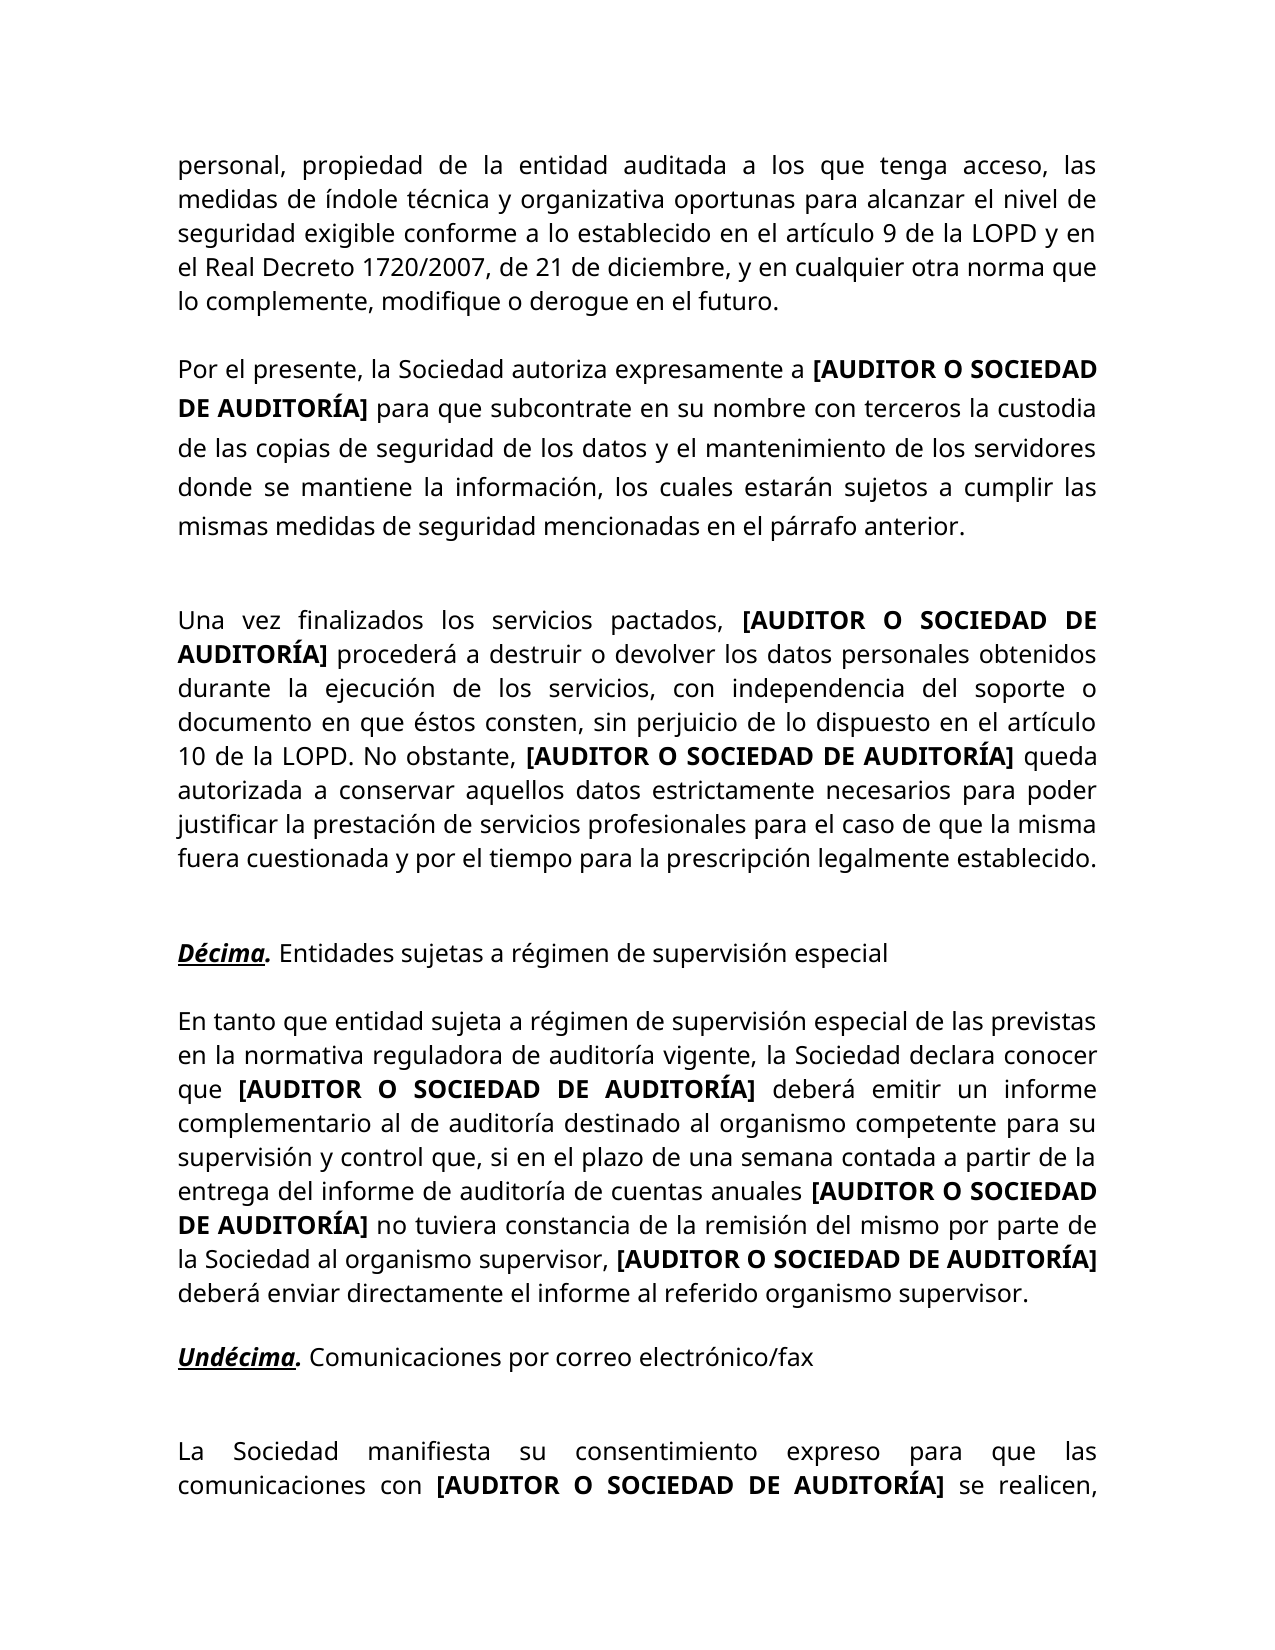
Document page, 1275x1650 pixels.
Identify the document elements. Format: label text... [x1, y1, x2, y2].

text Una vez finalizados los servicios pactados, [AUDITOR O SOCIEDAD DE AUDITORÍA] procederá a destruir o devolver los datos personales obtenidos durante la ejecución de los servicios, con independencia del soporte o documento en que éstos consten, sin perjuicio de lo dispuesto en el artículo 10 de la LOPD. No obstante, [AUDITOR O SOCIEDAD DE AUDITORÍA] queda autorizada a conservar aquellos datos estrictamente necesarios para poder justificar la prestación de servicios profesionales para el caso de que la misma fuera cuestionada y por el tiempo para la prescripción legalmente establecido. [177, 603, 1098, 875]
text En tanto que entidad sujeta a régimen de supervisión especial de las previstas en la normativa reguladora de auditoría vigente, la Sociedad declara conocer que [AUDITOR O SOCIEDAD DE AUDITORÍA] deberá emitir un informe complementario al de auditoría destinado al organismo competente para su supervisión y control que, si en el plazo de una semana contada a partir de la entrega del informe de auditoría de cuentas anuales [AUDITOR O SOCIEDAD DE AUDITORÍA] no tuviera constancia de la remisión del mismo por parte de la Sociedad al organismo supervisor, [AUDITOR O SOCIEDAD DE AUDITORÍA] deberá enviar directamente el informe al referido organismo supervisor. [177, 1003, 1098, 1310]
text Undécima. Comunicaciones por correo electrónico/fax [177, 1339, 1098, 1373]
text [177, 148, 1098, 318]
text Por el presente, la Sociedad autoriza expresamente a [AUDITOR O SOCIEDAD DE AUDITORÍA] para que subcontrate en su nombre con terceros la custodia de las copias de seguridad de los datos y el mantenimiento de los servidores donde se mantiene la información, los cuales estarán sujetos a cumplir las mismas medidas de seguridad mencionadas en el párrafo anterior. [177, 352, 1098, 543]
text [177, 1433, 1098, 1501]
text Décima. Entidades sujetas a régimen de supervisión especial [177, 935, 1098, 969]
